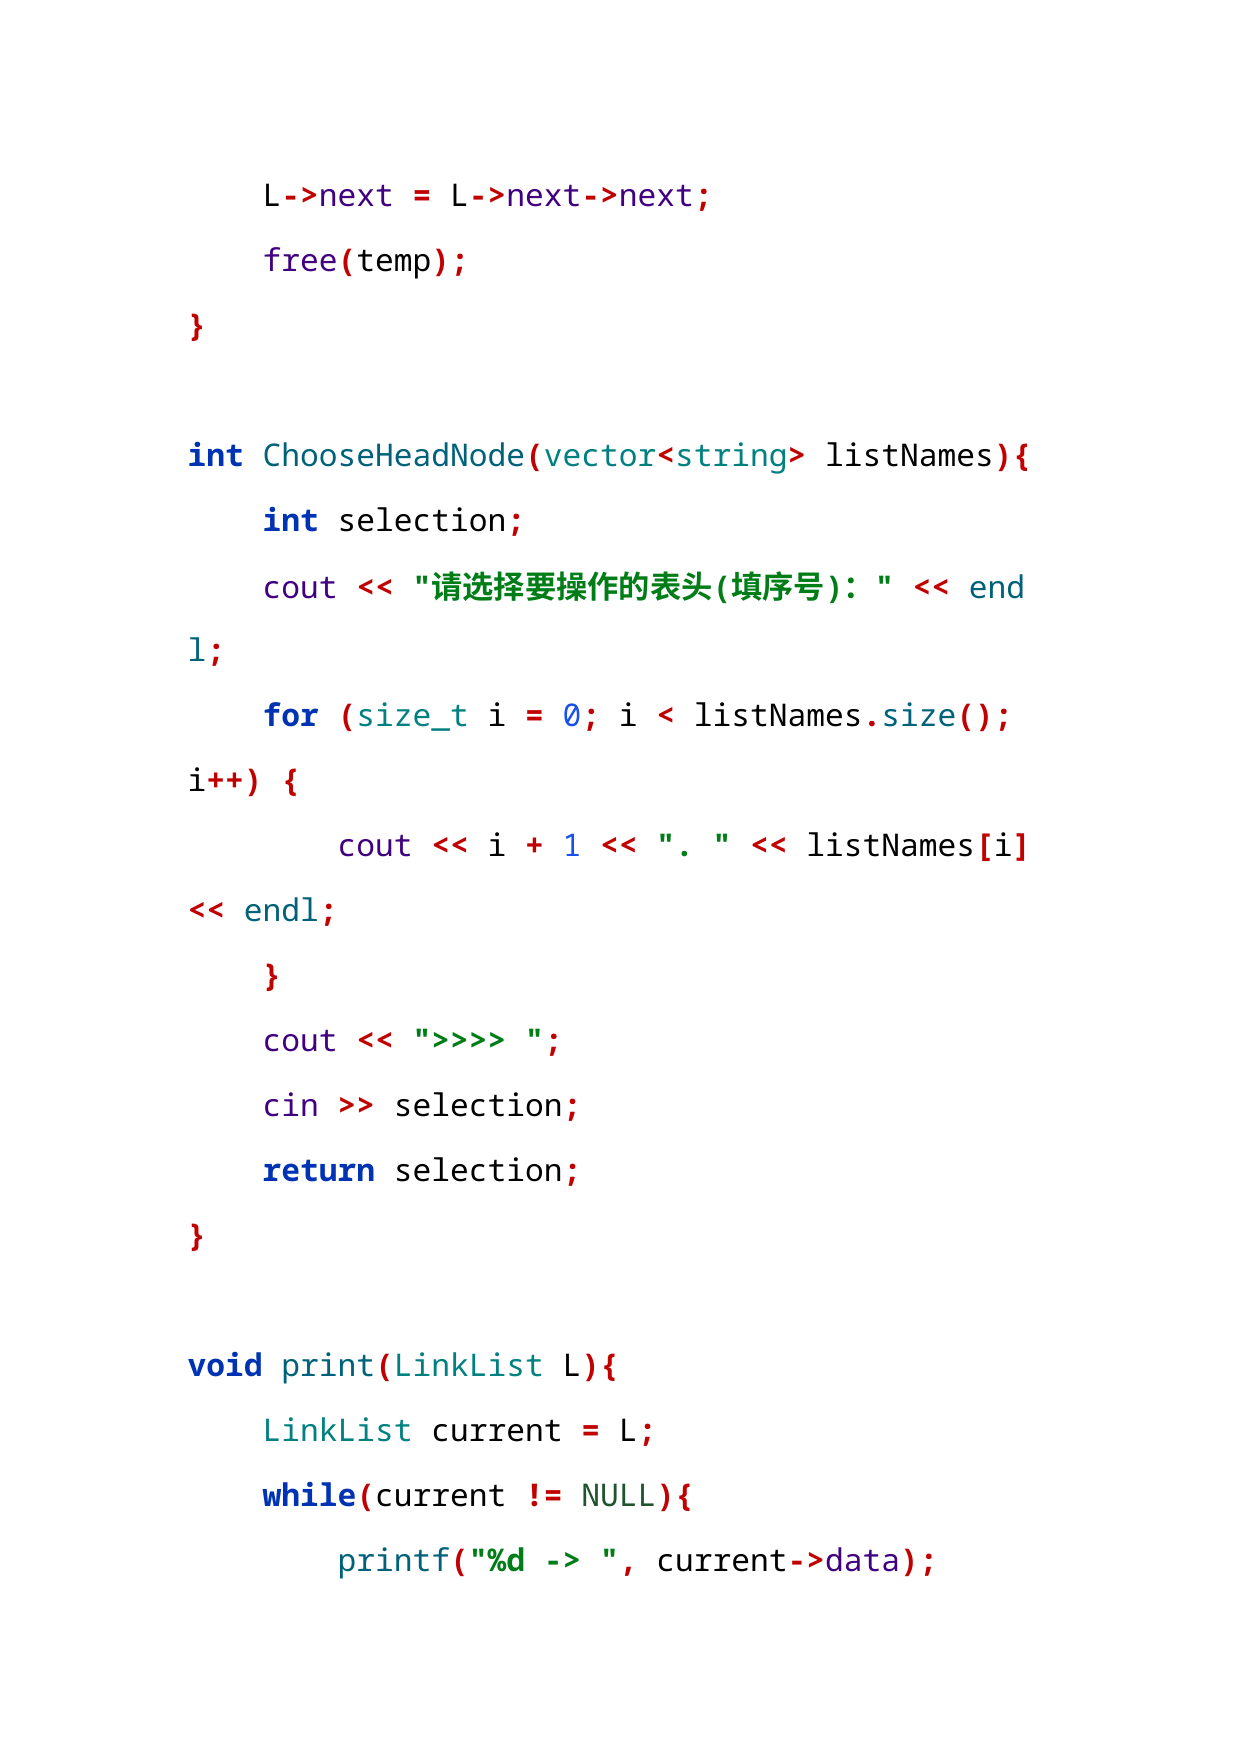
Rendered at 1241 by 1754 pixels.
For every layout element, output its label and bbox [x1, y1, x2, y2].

text [187, 162, 1053, 1592]
